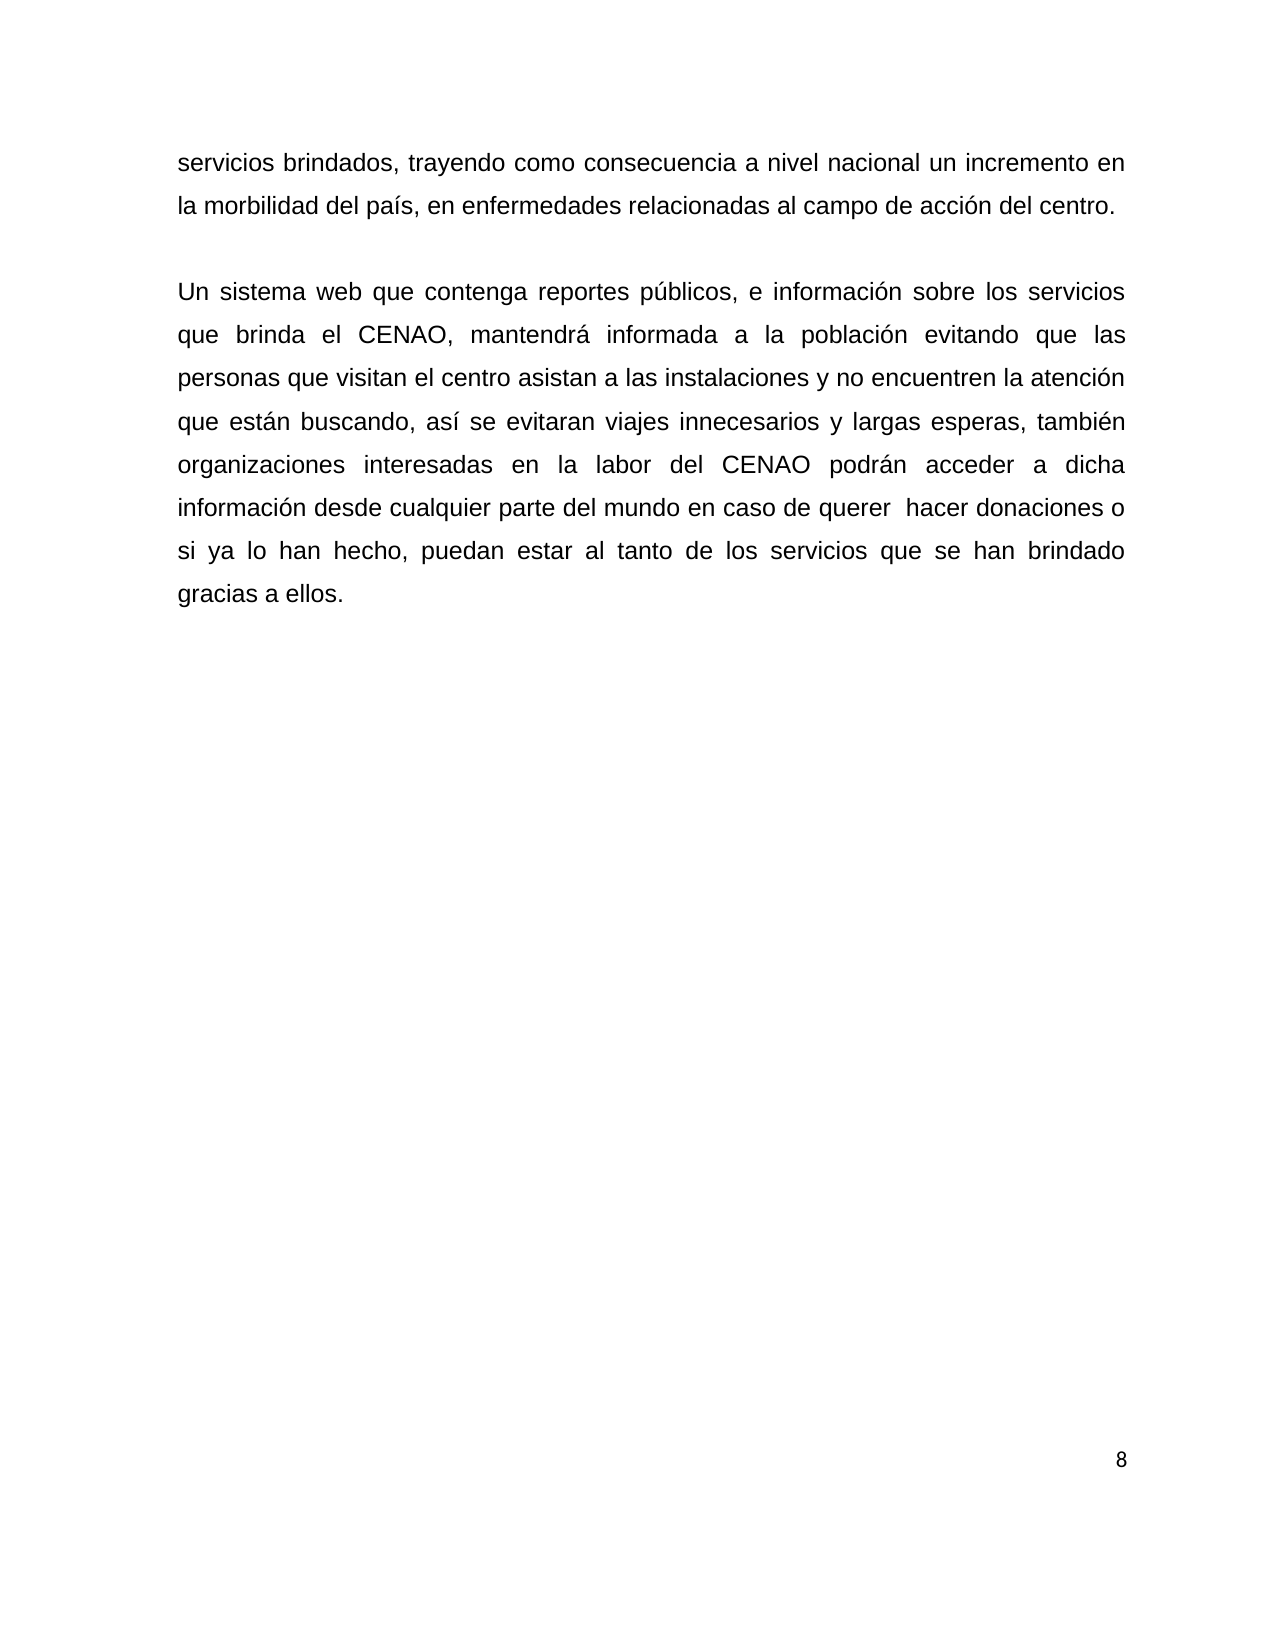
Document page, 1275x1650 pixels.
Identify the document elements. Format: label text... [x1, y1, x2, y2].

text Un sistema web que contenga reportes públicos, e información sobre los servicios que brinda el CENAO, mantendrá informada a la población evitando que las personas que visitan el centro asistan a las instalaciones y no encuentren la atención que están buscando, así se evitaran viajes innecesarios y largas esperas, también organizaciones interesadas en la labor del CENAO podrán acceder a dicha información desde cualquier parte del mundo en caso de querer hacer donaciones o si ya lo han hecho, puedan estar al tanto de los servicios que se han brindado gracias a ellos. [177, 277, 1127, 608]
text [177, 148, 1127, 219]
